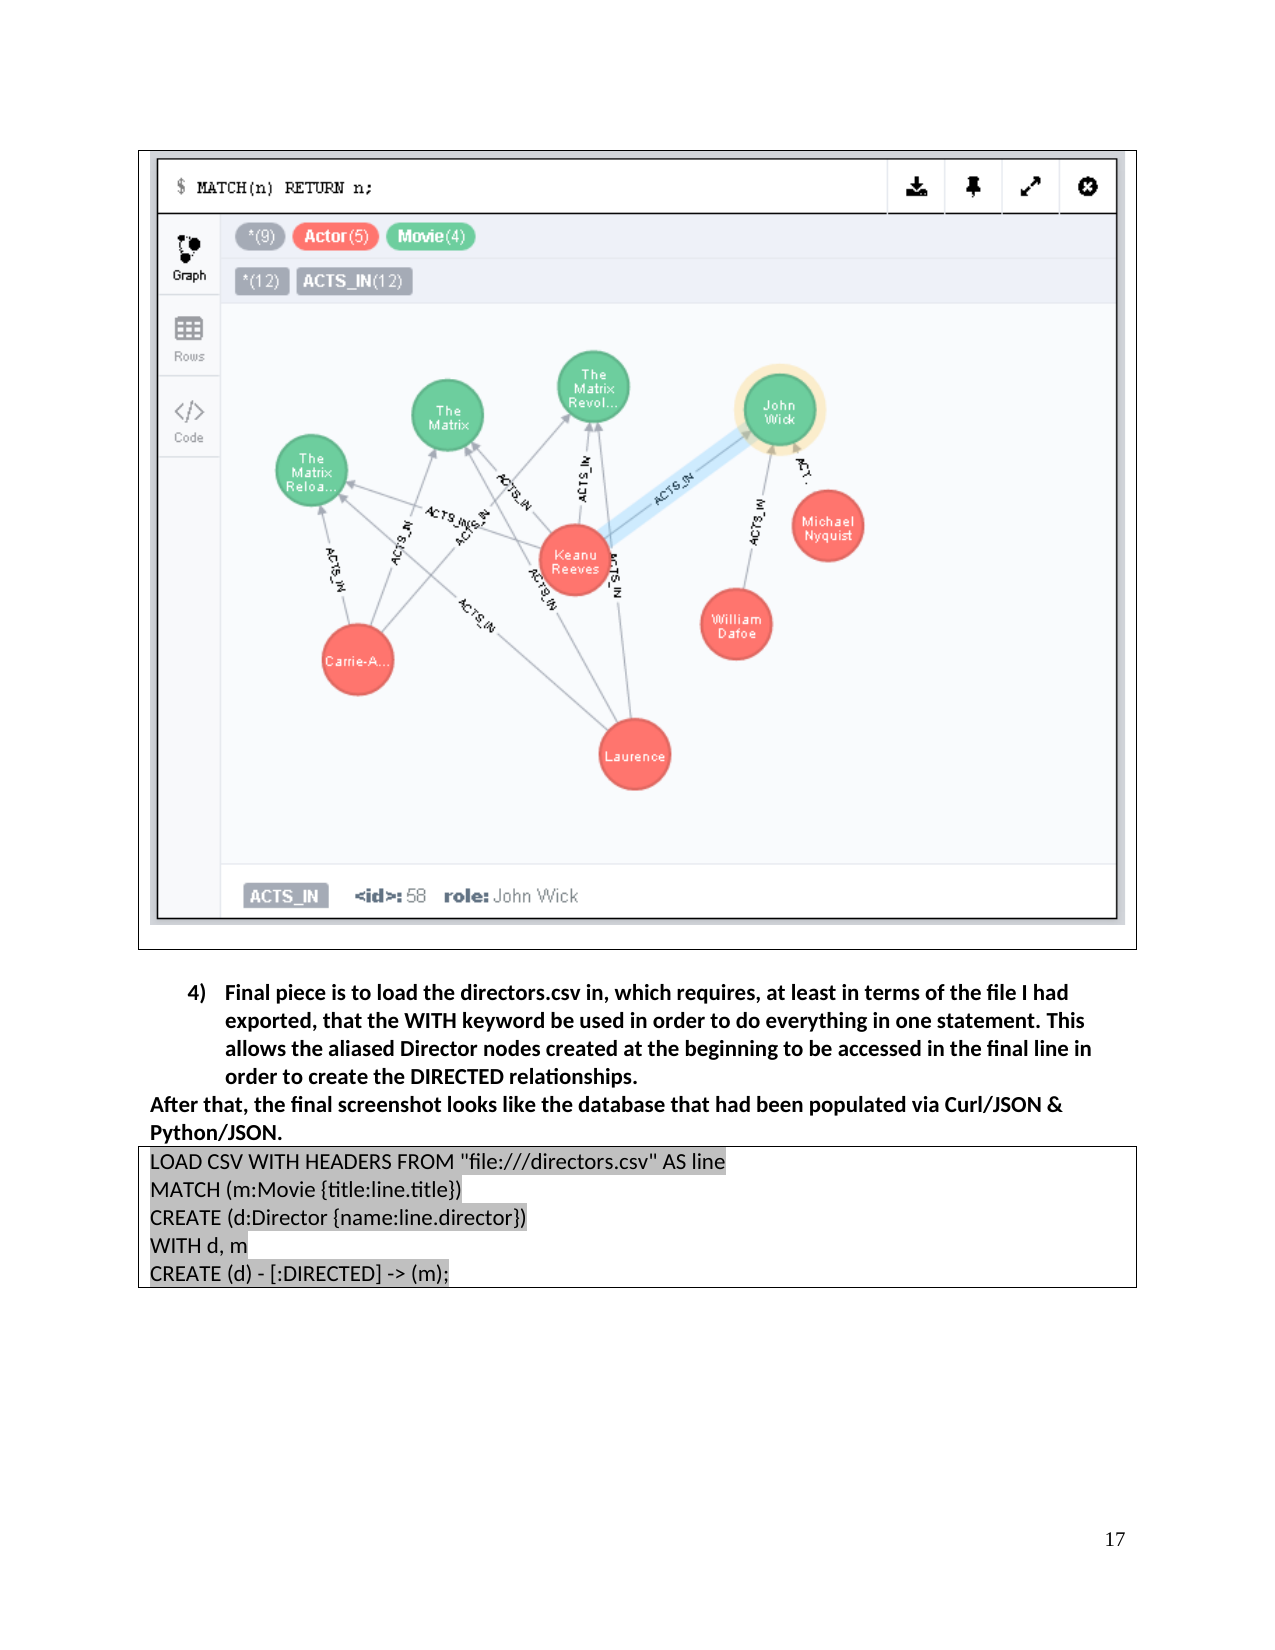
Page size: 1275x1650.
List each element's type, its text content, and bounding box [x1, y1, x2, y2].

picture [150, 151, 1125, 925]
list Final piece is to load the directors.csv in, which requires, at least in terms of the file I had exported, that the WITH keyword be used in order to do everything in one statement. This allows the aliased Director nodes created at the beginning to be accessed in the final line in order to create the DIRECTED relationships. [187, 978, 1125, 1090]
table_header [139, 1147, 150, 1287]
table_header LOAD CSV WITH HEADERS FROM "file:///directors.csv" AS line MATCH (m:Movie {title:line.title}) CREATE (d:Director {name:line.director}) WITH d, m CREATE (d) - [:DIRECTED] -> (m); [248, 1147, 1136, 1287]
table_cell [139, 151, 1136, 949]
text After that, the final screenshot looks like the database that had been populated via Curl/JSON & Python/JSON. [150, 1090, 1125, 1146]
